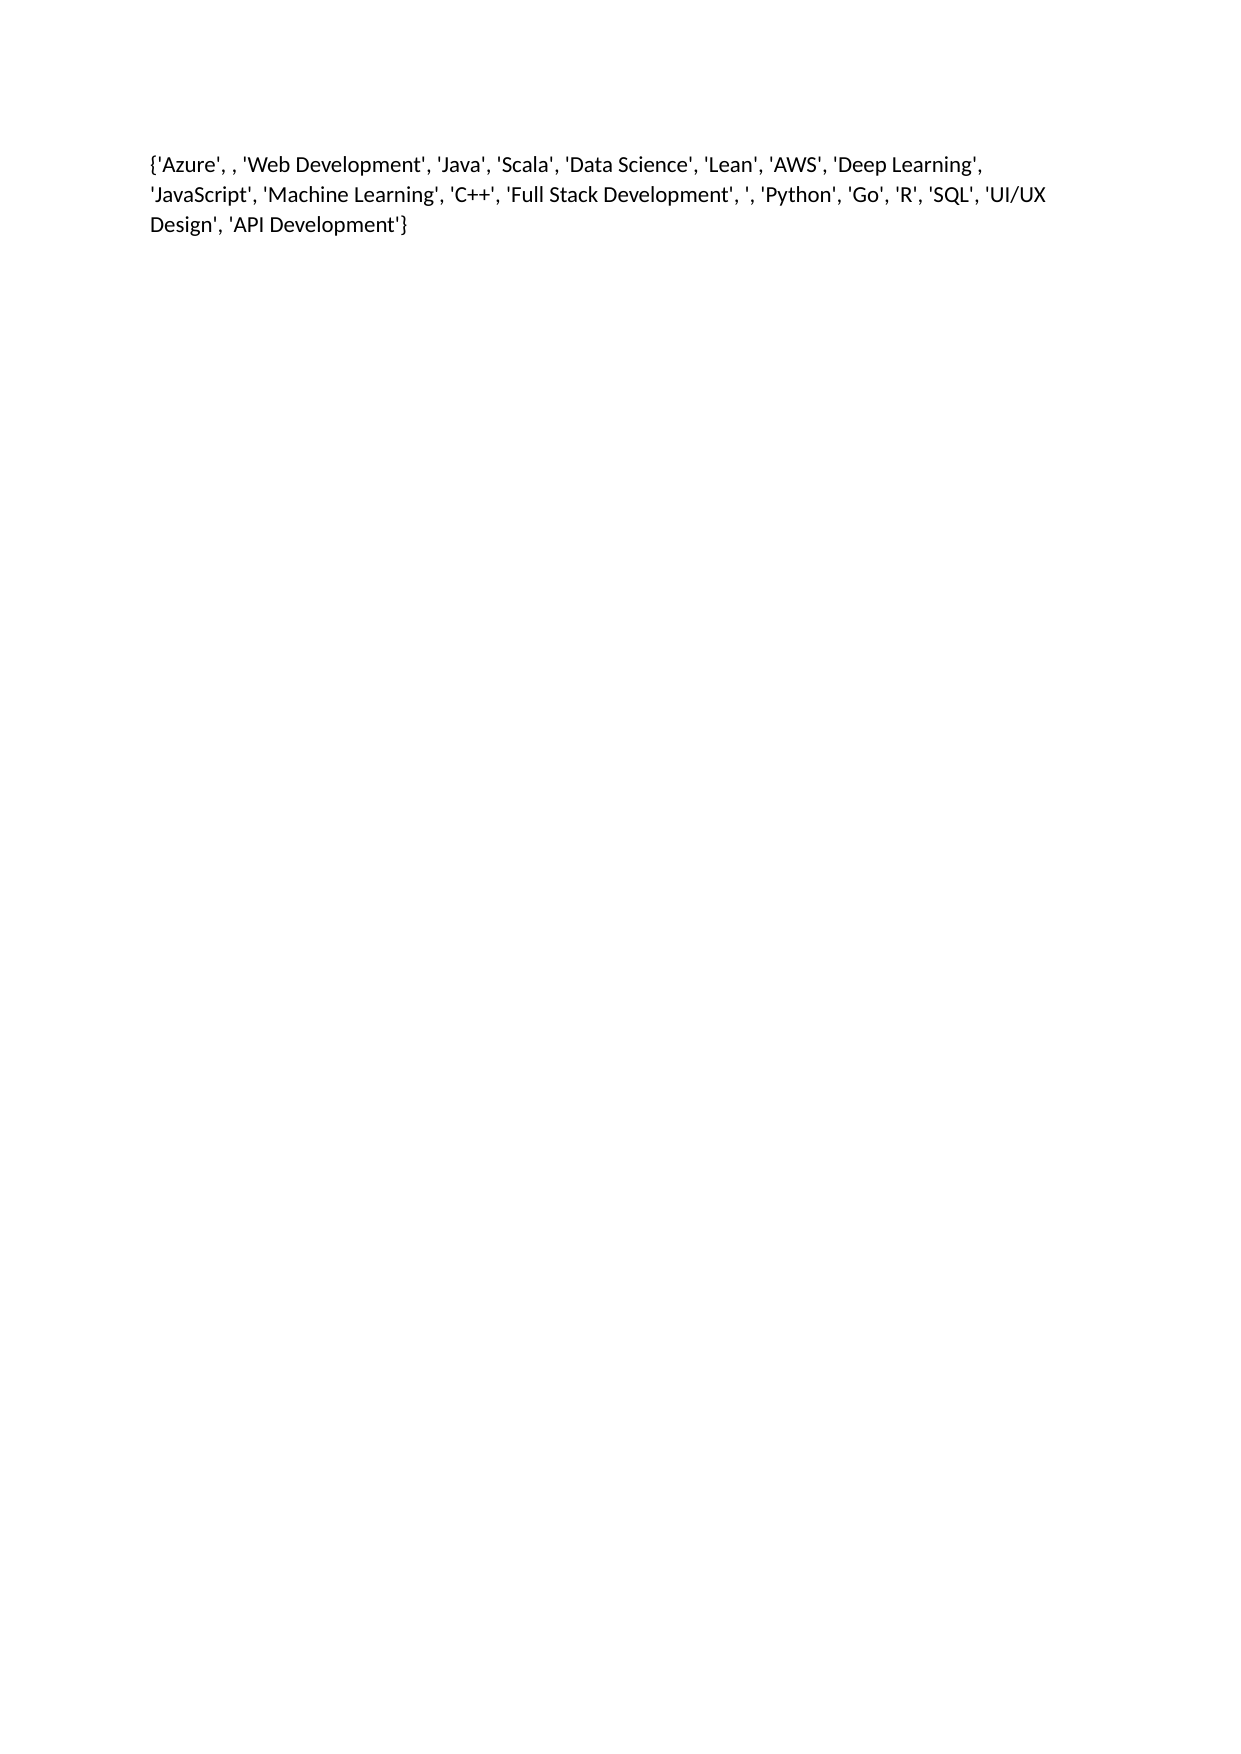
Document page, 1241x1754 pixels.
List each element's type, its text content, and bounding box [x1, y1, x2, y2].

text {'Azure', , 'Web Development', 'Java', 'Scala', 'Data Science', 'Lean', 'AWS', 'Deep Learning', 'JavaScript', 'Machine Learning', 'C++', 'Full Stack Development', ', 'Python', 'Go', 'R', 'SQL', 'UI/UX Design', 'API Development'} [150, 150, 1090, 238]
